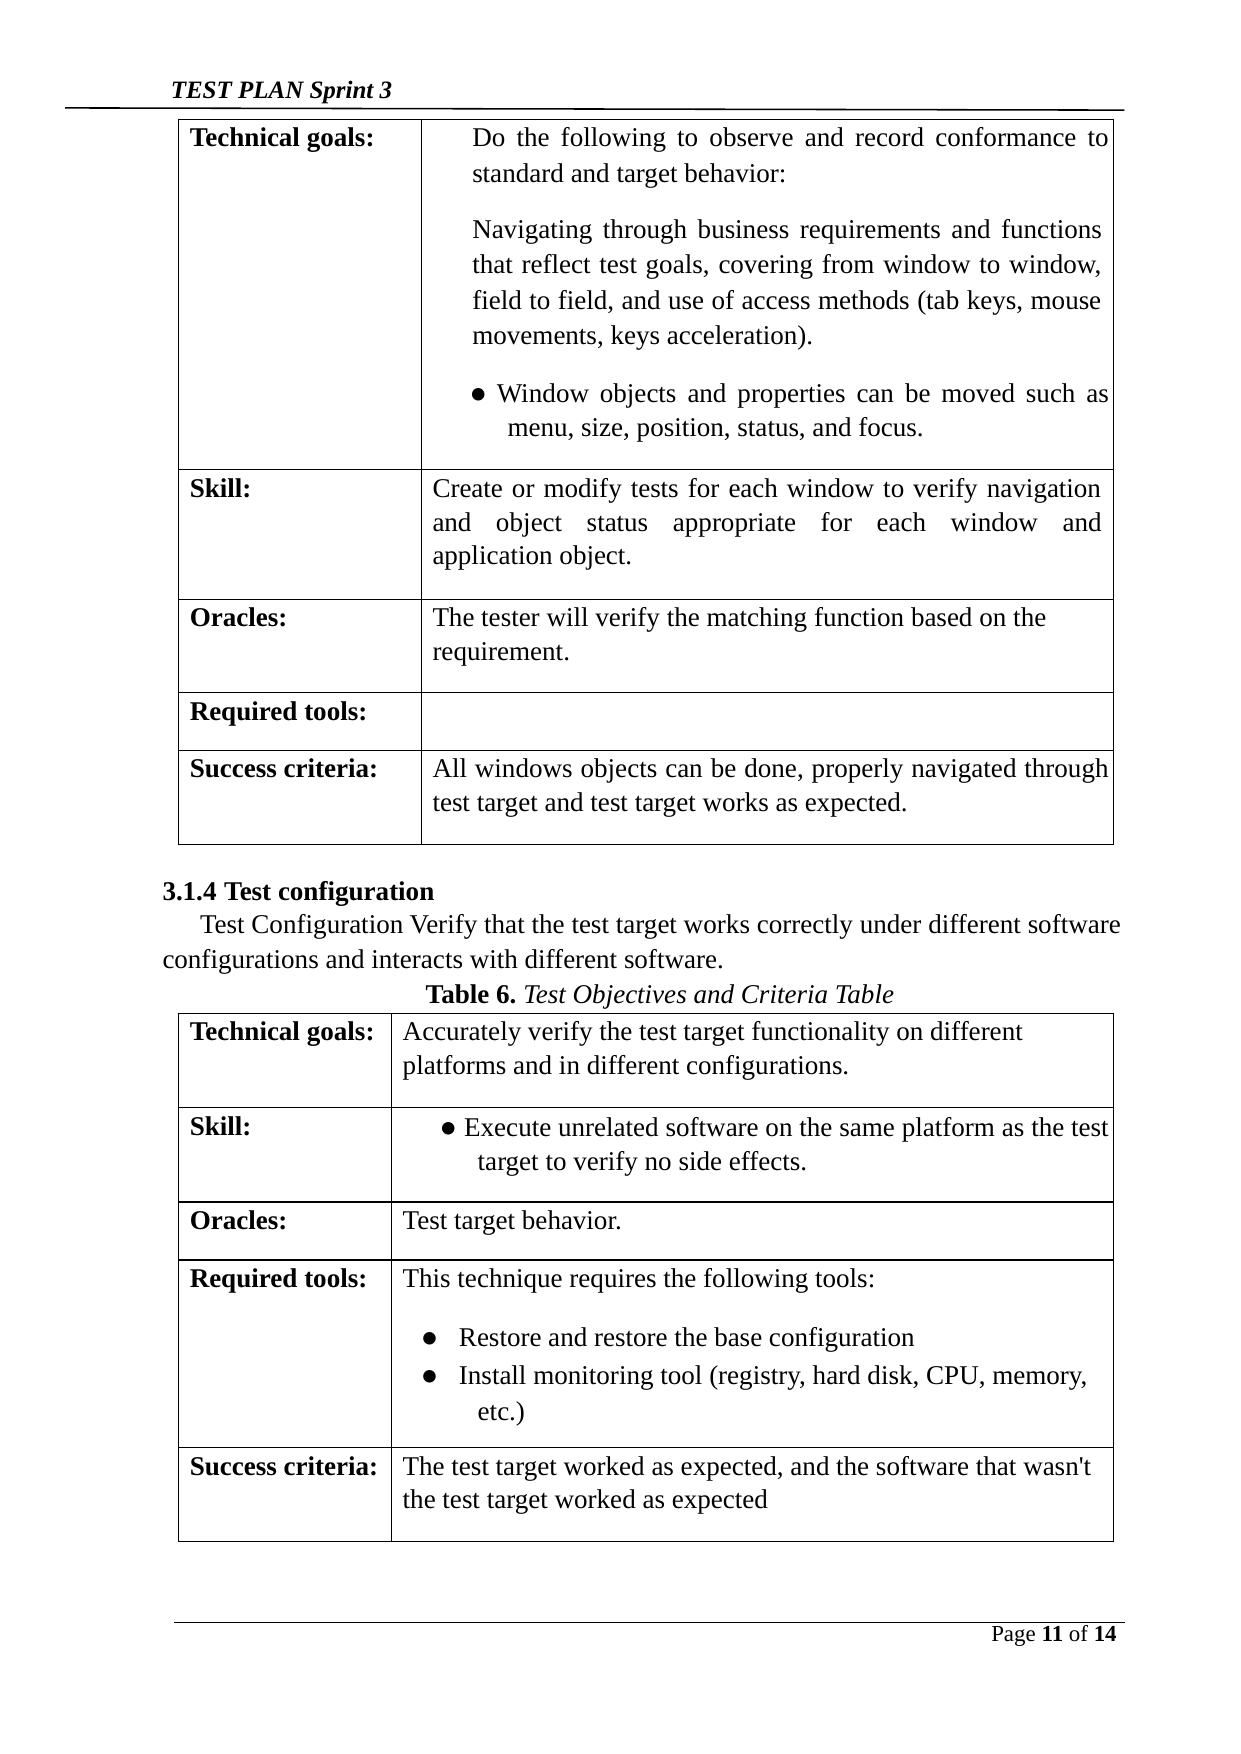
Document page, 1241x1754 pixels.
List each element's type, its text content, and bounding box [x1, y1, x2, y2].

table_cell [422, 693, 1113, 750]
table_cell This technique requires the following tools: Restore and restore the base configuration Install monitoring tool (registry, hard disk, CPU, memory, etc.) [392, 1261, 1113, 1447]
table_cell Oracles: [179, 600, 421, 692]
table_cell Required tools: [179, 1261, 391, 1447]
table_header Accurately verify the test target functionality on different platforms and in different configurations. [392, 1014, 1113, 1107]
table_cell Skill: [179, 470, 421, 599]
table_header Technical goals: [179, 1014, 391, 1107]
table_cell All windows objects can be done, properly navigated through test target and test target works as expected. [422, 751, 1113, 843]
table_cell ● Execute unrelated software on the same platform as the test target to verify no side effects. [392, 1108, 1113, 1201]
table_cell Create or modify tests for each window to verify navigation and object status appropriate for each window and application object. [422, 470, 1113, 599]
table_cell The tester will verify the matching function based on the requirement. [422, 600, 1113, 692]
table_cell The test target worked as expected, and the software that wasn't the test target worked as expected [392, 1448, 1113, 1541]
table_header Technical goals: [179, 120, 421, 469]
table_cell Oracles: [179, 1203, 391, 1259]
table_cell Success criteria: [179, 1448, 391, 1541]
table_cell Test target behavior. [392, 1203, 1113, 1259]
table_header Do the following to observe and record conformance to standard and target behavior: Navigating through business requirements and functions that reflect test goals, covering from window to window, field to field, and use of access methods (tab keys, mouse movements, keys acceleration). ● Window objects and properties can be moved such as menu, size, position, status, and focus. [422, 120, 1113, 469]
table_cell Success criteria: [179, 751, 421, 843]
subtitle 3.1.4 Test configuration [162, 875, 1122, 906]
table_cell Required tools: [179, 693, 421, 750]
text Test Configuration Verify that the test target works correctly under different software configurations and interacts with different software. [162, 908, 1122, 974]
text Table 6. Test Objectives and Criteria Table [162, 978, 1122, 1009]
table_cell Skill: [179, 1108, 391, 1201]
